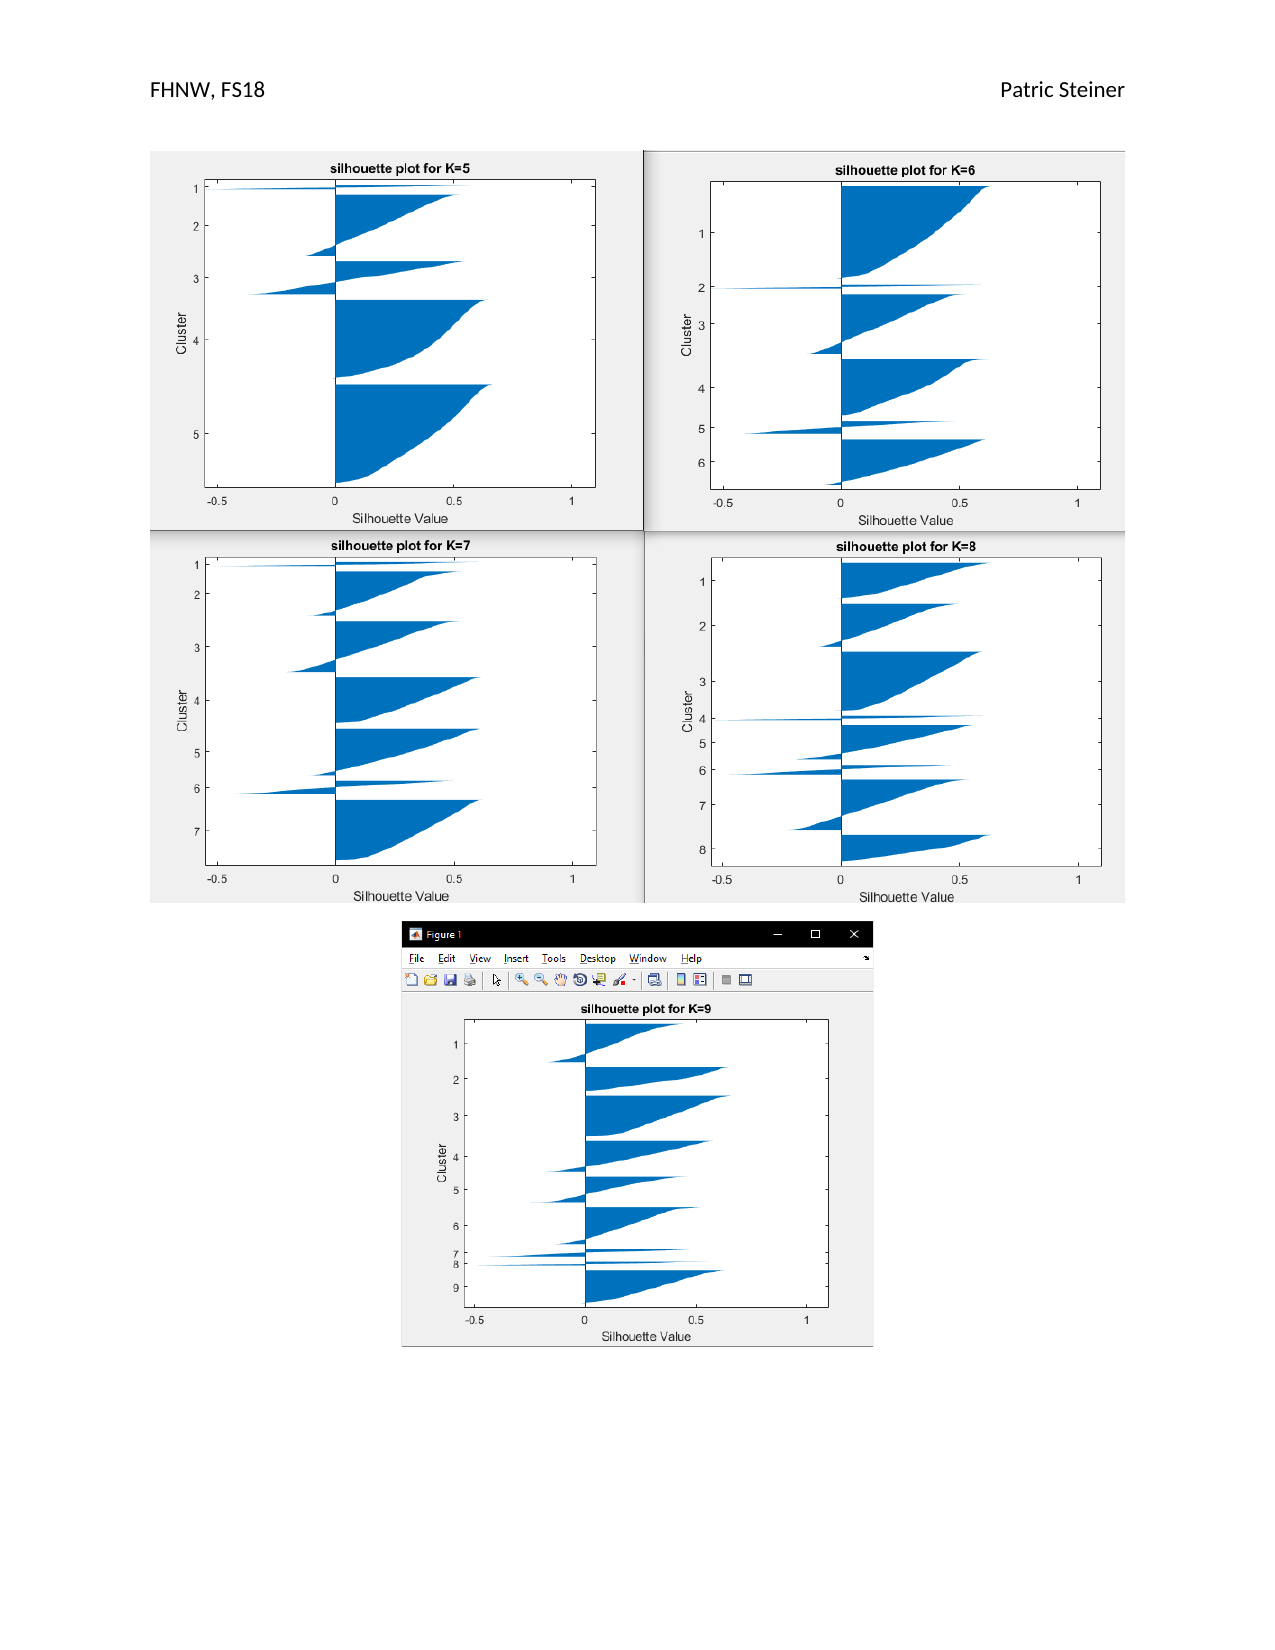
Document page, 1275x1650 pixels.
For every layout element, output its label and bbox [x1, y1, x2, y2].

picture [401, 921, 874, 1347]
picture [150, 150, 1125, 903]
